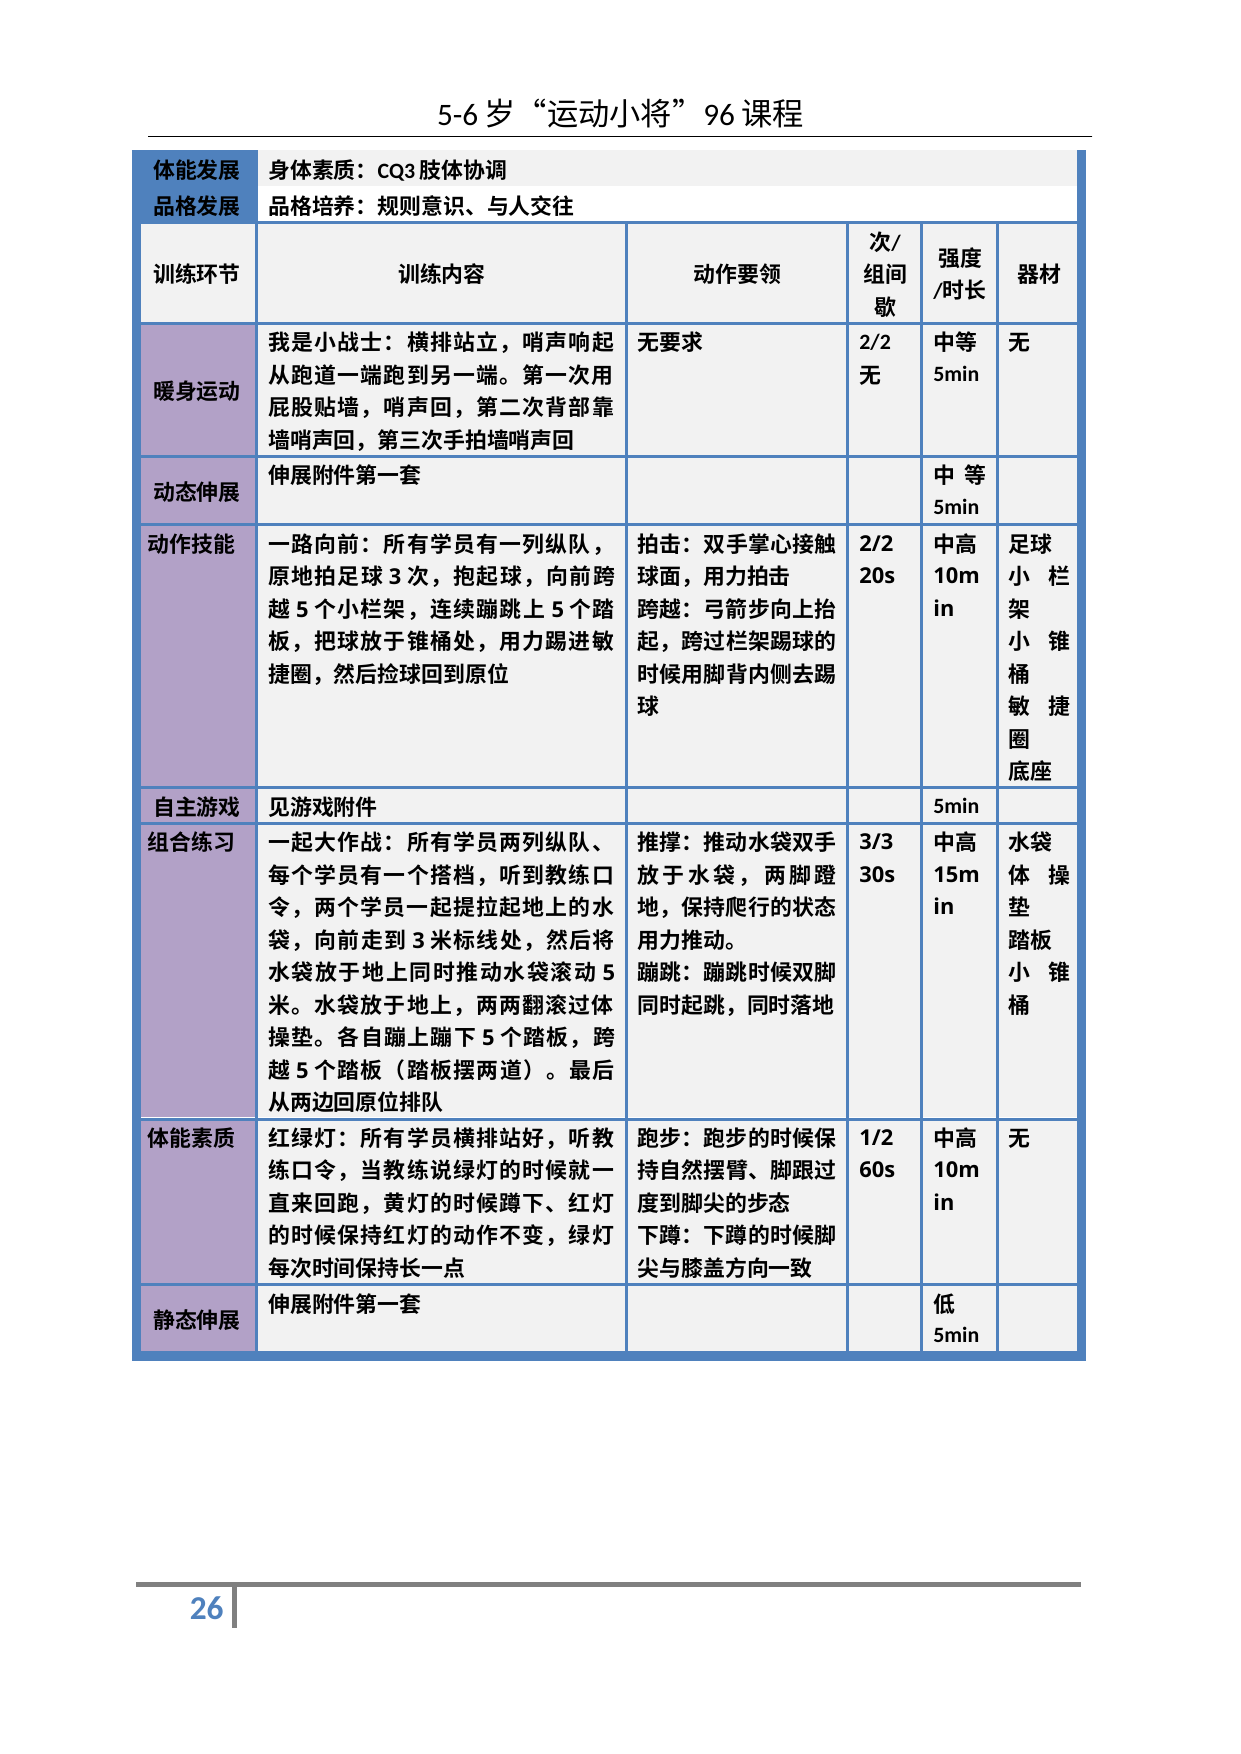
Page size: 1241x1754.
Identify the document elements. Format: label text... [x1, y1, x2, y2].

table_cell 中高 10min [923, 526, 996, 786]
table_cell 中等 5min [923, 325, 996, 455]
table_cell 强度/时长 [923, 224, 996, 322]
table_cell 训练内容 [258, 224, 625, 322]
table_cell 品格发展 [141, 189, 255, 221]
table_cell 中等5min [923, 458, 996, 523]
table_cell 1/2 60s [849, 1121, 920, 1283]
table_cell 见游戏附件 [258, 789, 625, 822]
table_cell 身体素质：CQ3肢体协调 [258, 150, 1077, 186]
table_cell 5min [923, 789, 996, 822]
table_cell 无 [999, 325, 1077, 455]
table_cell 无 [999, 1121, 1077, 1283]
table_cell 动作要领 [628, 224, 846, 322]
table_cell 训练环节 [141, 224, 255, 322]
table_cell 足球 小栏架 小锥桶 敏捷圈 底座 [999, 526, 1077, 786]
table_cell 组合练习 [141, 825, 255, 1117]
table_cell 拍击：双手掌心接触球面，用力拍击 跨越：弓箭步向上抬起，跨过栏架踢球的时候用脚背内侧去踢球 [628, 526, 846, 786]
table_cell 我是小战士：横排站立，哨声响起从跑道一端跑到另一端。第一次用屁股贴墙，哨声回，第二次背部靠墙哨声回，第三次手拍墙哨声回 [258, 325, 625, 455]
table_cell 伸展附件第一套 [258, 1286, 625, 1351]
table_cell [628, 458, 846, 523]
table_cell 品格培养：规则意识、与人交往 [258, 186, 1077, 221]
table_cell 动态伸展 [141, 458, 255, 523]
table_cell 跑步：跑步的时候保持自然摆臂、脚跟过度到脚尖的步态 下蹲：下蹲的时候脚尖与膝盖方向一致 [628, 1121, 846, 1283]
table_cell 中高 10min [923, 1121, 996, 1283]
table_cell 低 5min [923, 1286, 996, 1351]
table_cell [999, 789, 1077, 822]
table_cell 无要求 [628, 325, 846, 455]
table_cell 红绿灯：所有学员横排站好，听教练口令，当教练说绿灯的时候就一直来回跑，黄灯的时候蹲下、红灯的时候保持红灯的动作不变，绿灯每次时间保持长一点 [258, 1121, 625, 1283]
table_cell 静态伸展 [141, 1286, 255, 1351]
table_cell [849, 789, 920, 822]
table_cell 一起大作战：所有学员两列纵队、每个学员有一个搭档，听到教练口令，两个学员一起提拉起地上的水袋，向前走到3米标线处，然后将水袋放于地上同时推动水袋滚动5米。水袋放于地上，两两翻滚过体操垫。各自蹦上蹦下5个踏板，跨越5个踏板（踏板摆两道）。最后从两边回原位排队 [258, 825, 625, 1117]
table_cell 暖身运动 [141, 325, 255, 455]
table_cell 器材 [999, 224, 1077, 322]
table_cell [849, 458, 920, 523]
table_cell 次/组间歇 [849, 224, 920, 322]
table_cell 2/2 20s [849, 526, 920, 786]
table_cell 体能素质 [141, 1121, 255, 1283]
table_cell 中高 15min [923, 825, 996, 1117]
table_cell 2/2 无 [849, 325, 920, 455]
table_cell 自主游戏 [141, 789, 255, 822]
table_cell 伸展附件第一套 [258, 458, 625, 523]
table_cell [999, 1286, 1077, 1351]
table_cell [628, 1286, 846, 1351]
table_cell 动作技能 [141, 526, 255, 786]
table_cell [849, 1286, 920, 1351]
table_cell [628, 789, 846, 822]
table_cell 体能发展 [141, 153, 255, 186]
table_cell 推撑：推动水袋双手放于水袋，两脚蹬地，保持爬行的状态用力推动。 蹦跳：蹦跳时候双脚同时起跳，同时落地 [628, 825, 846, 1117]
table_cell 水袋 体操垫 踏板 小锥桶 [999, 825, 1077, 1117]
table_cell [999, 458, 1077, 523]
table_cell 一路向前：所有学员有一列纵队，原地拍足球3次，抱起球，向前跨越5个小栏架，连续蹦跳上5个踏板，把球放于锥桶处，用力踢进敏捷圈，然后捡球回到原位 [258, 526, 625, 786]
table_cell 3/3 30s [849, 825, 920, 1117]
